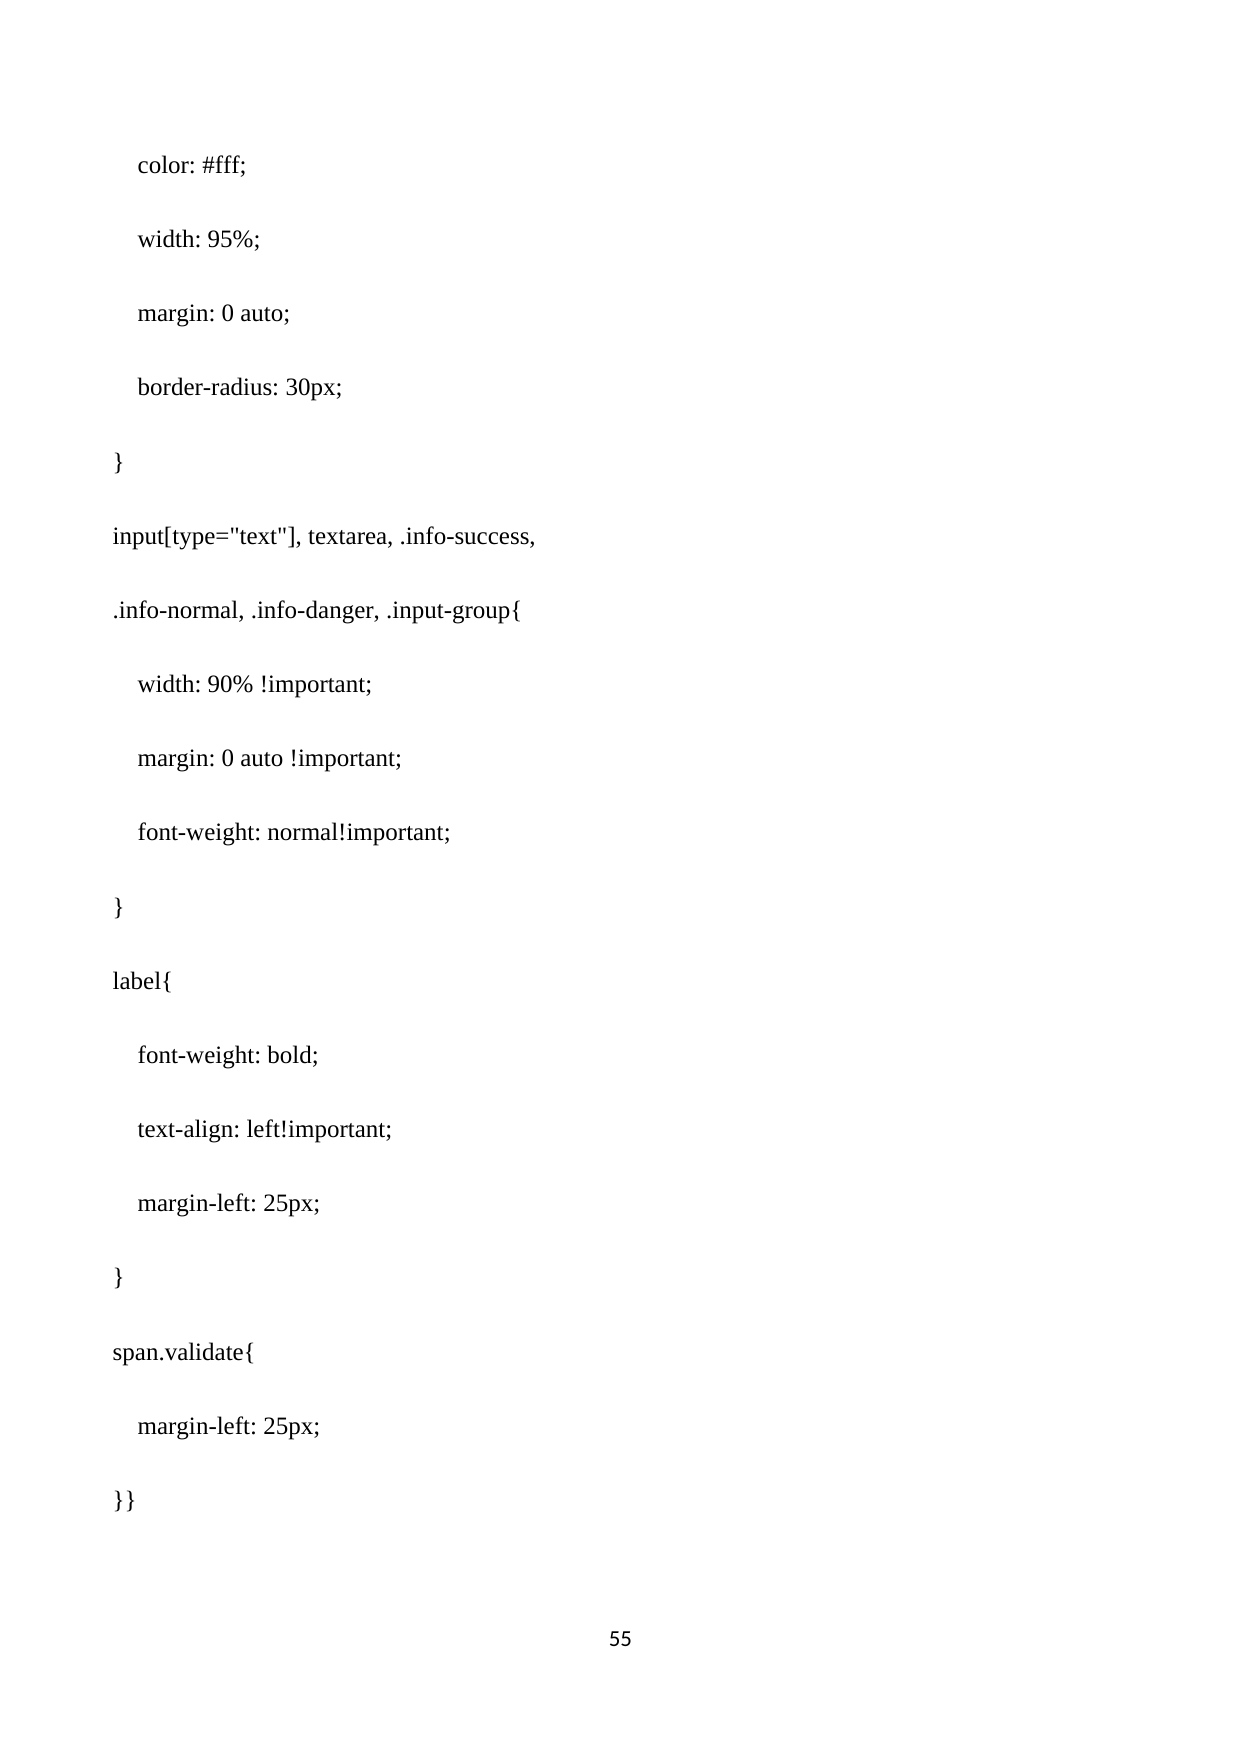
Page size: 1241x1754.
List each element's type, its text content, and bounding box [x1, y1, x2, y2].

text margin: 0 auto !important; [112, 743, 1128, 772]
text margin-left: 25px; [112, 1411, 1128, 1439]
text width: 95%; [112, 224, 1128, 253]
text } [112, 447, 1128, 475]
text border-radius: 30px; [112, 372, 1128, 401]
text }} [112, 1485, 1128, 1514]
text } [112, 1262, 1128, 1291]
text color: #fff; [112, 150, 1128, 179]
text margin-left: 25px; [112, 1188, 1128, 1217]
text margin: 0 auto; [112, 298, 1128, 327]
text text-align: left!important; [112, 1114, 1128, 1143]
text input[type="text"], textarea, .info-success, [112, 521, 1128, 549]
text span.validate{ [112, 1337, 1128, 1365]
text font-weight: normal!important; [112, 817, 1128, 846]
text width: 90% !important; [112, 669, 1128, 698]
text label{ [112, 966, 1128, 994]
text font-weight: bold; [112, 1040, 1128, 1069]
text .info-normal, .info-danger, .input-group{ [112, 595, 1128, 624]
text } [112, 892, 1128, 920]
